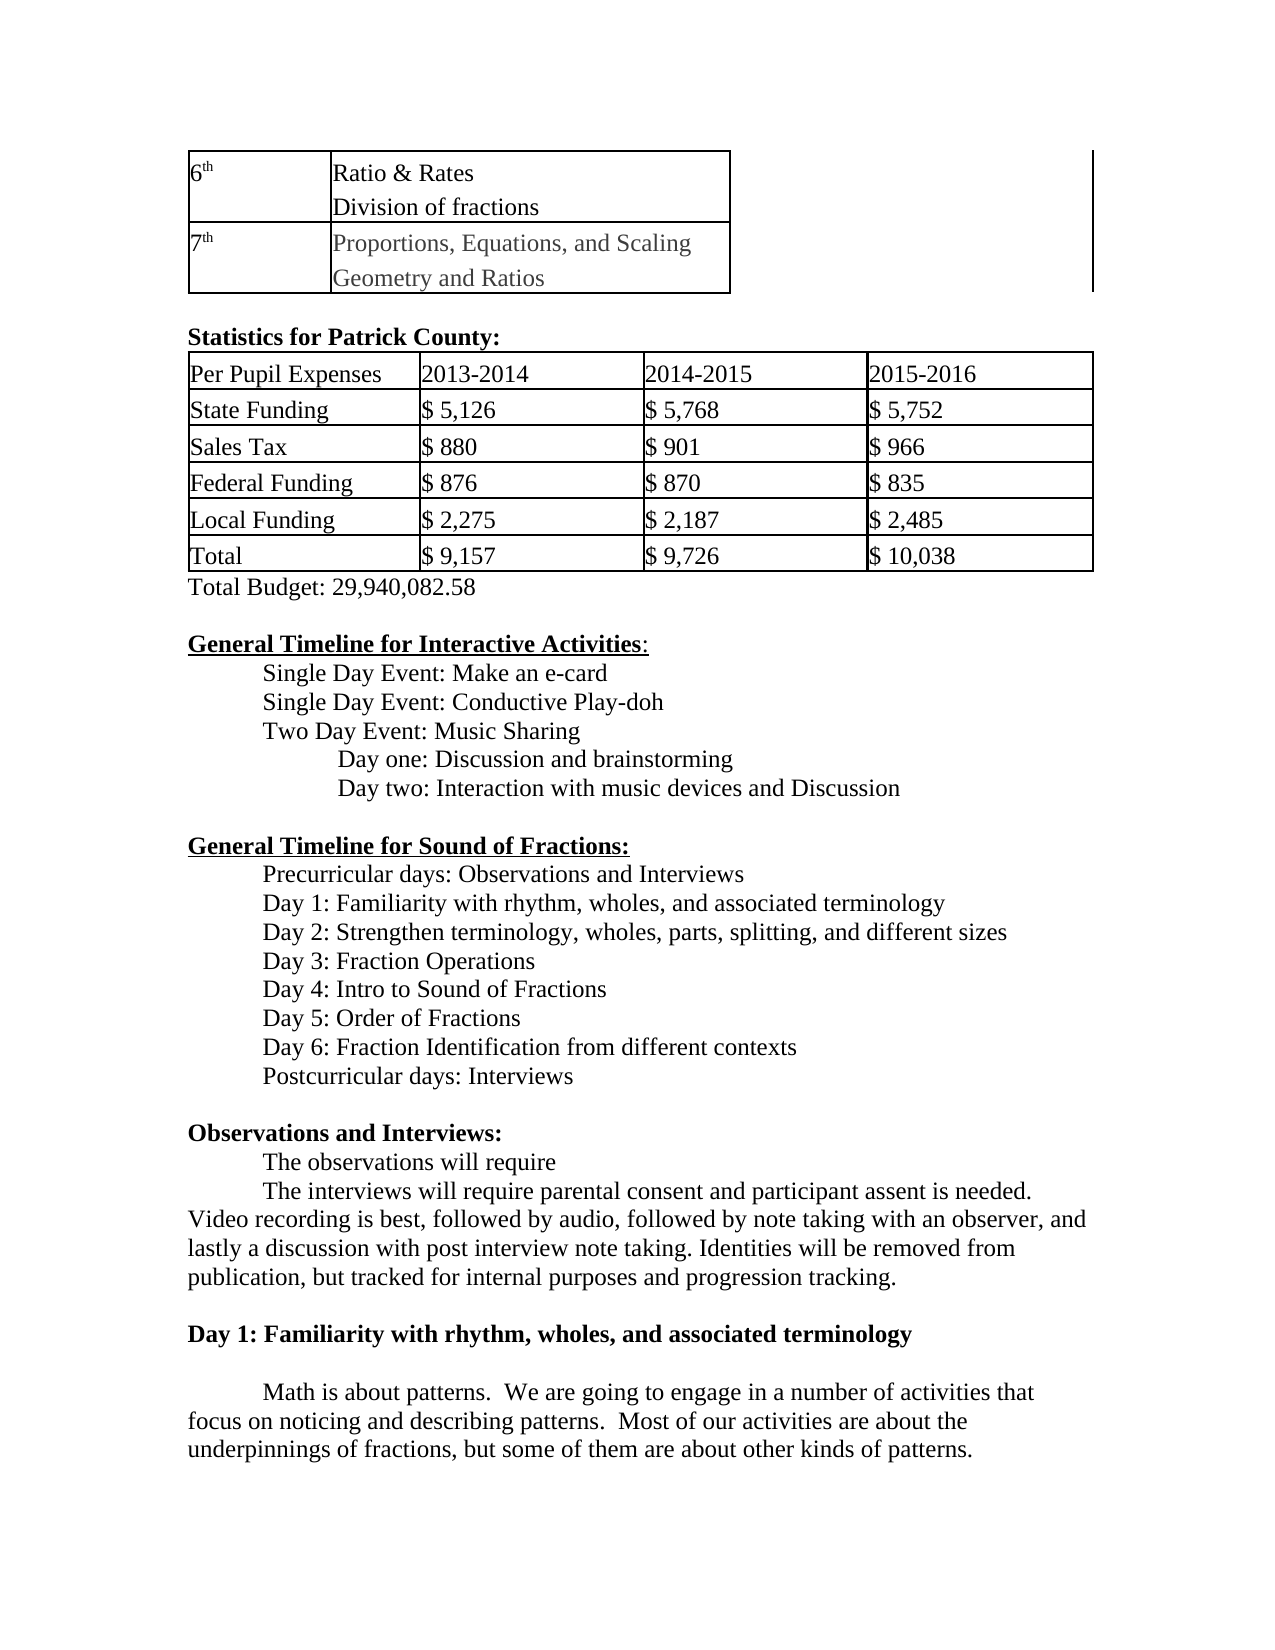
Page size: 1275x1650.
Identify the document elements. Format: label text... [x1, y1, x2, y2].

table_cell $ 876 [421, 463, 643, 497]
table_cell $ 966 [869, 426, 1092, 461]
text Day 3: Fraction Operations [262, 946, 1087, 974]
text Day 4: Intro to Sound of Fractions [262, 974, 1087, 1003]
table_cell $ 2,275 [421, 499, 643, 533]
table_header 2013-2014 [421, 353, 643, 388]
table_header 2015-2016 [869, 353, 1092, 388]
text Day 2: Strengthen terminology, wholes, parts, splitting, and different sizes [262, 917, 1087, 946]
text Day two: Interaction with music devices and Discussion [187, 773, 1087, 802]
table_cell Ratio & Rates Division of fractions [332, 152, 729, 221]
table_cell $ 2,187 [645, 499, 866, 533]
text The observations will require [187, 1147, 1087, 1176]
table_cell $ 5,126 [421, 390, 643, 424]
table_header 2014-2015 [645, 353, 866, 388]
table_cell $ 880 [421, 426, 643, 461]
table_cell $ 9,726 [645, 536, 866, 570]
table_cell $ 10,038 [869, 536, 1092, 570]
table_cell $ 2,485 [869, 499, 1092, 533]
text Math is about patterns. We are going to engage in a number of activities that focus on noticing and describing patterns. Most of our activities are about the underpinnings of fractions, but some of them are about other kinds of patterns. [187, 1377, 1087, 1463]
table_cell $ 835 [869, 463, 1092, 497]
text Day 1: Familiarity with rhythm, wholes, and associated terminology [262, 888, 1087, 917]
table_cell $ 870 [645, 463, 866, 497]
table_cell 7th [190, 223, 330, 292]
table_cell Sales Tax [190, 426, 419, 461]
table_cell $ 901 [645, 426, 866, 461]
text Single Day Event: Make an e-card [187, 658, 1087, 687]
text Total Budget: 29,940,082.58 [187, 572, 1087, 601]
table_cell Federal Funding [190, 463, 419, 497]
table_cell State Funding [190, 390, 419, 424]
text The interviews will require parental consent and participant assent is needed. Video recording is best, followed by audio, followed by note taking with an observer, and lastly a discussion with post interview note taking. Identities will be removed from publication, but tracked for internal purposes and progression tracking. [187, 1176, 1087, 1291]
table_cell $ 9,157 [421, 536, 643, 570]
text Day 6: Fraction Identification from different contexts [262, 1032, 1087, 1061]
table_cell 6th [190, 152, 330, 221]
table_cell Proportions, Equations, and Scaling Geometry and Ratios [332, 223, 729, 292]
table_header Per Pupil Expenses [190, 353, 419, 388]
text Day 1: Familiarity with rhythm, wholes, and associated terminology [187, 1319, 1087, 1348]
table_cell $ 5,768 [645, 390, 866, 424]
text General Timeline for Interactive Activities: [187, 629, 1087, 658]
text Single Day Event: Conductive Play-doh [187, 687, 1087, 716]
text Day 5: Order of Fractions [262, 1003, 1087, 1032]
text General Timeline for Sound of Fractions: [187, 831, 1087, 859]
table_cell Total [190, 536, 419, 570]
text Precurricular days: Observations and Interviews [262, 859, 1087, 888]
text Postcurricular days: Interviews [262, 1061, 1087, 1089]
text Observations and Interviews: [187, 1118, 1087, 1147]
text Day one: Discussion and brainstorming [187, 744, 1087, 773]
text Two Day Event: Music Sharing [187, 716, 1087, 744]
table_cell Local Funding [190, 499, 419, 533]
text Statistics for Patrick County: [187, 322, 1087, 351]
table_cell $ 5,752 [869, 390, 1092, 424]
